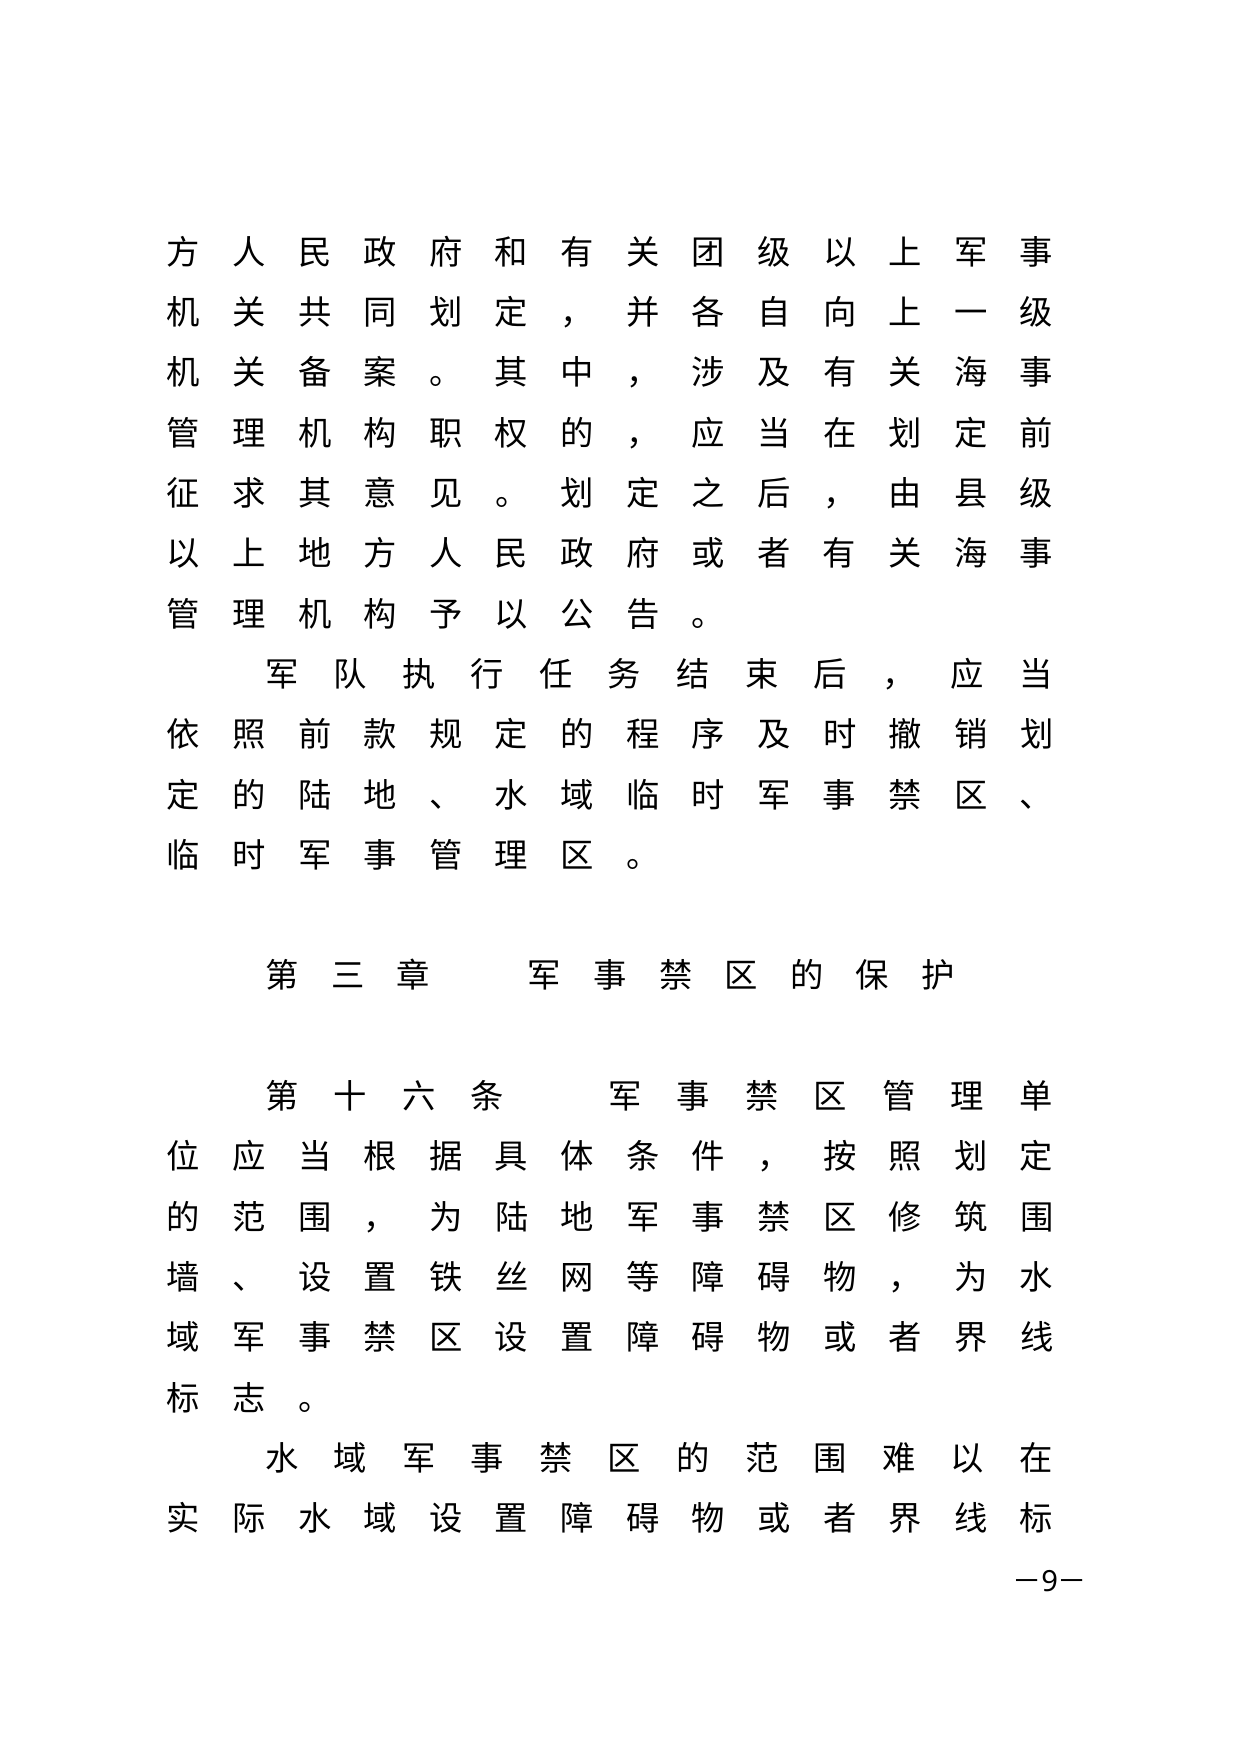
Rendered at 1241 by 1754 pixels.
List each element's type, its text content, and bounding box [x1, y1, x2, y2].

text 第三章 军事禁区的保护 [167, 943, 1085, 1003]
text 军队执行任务结束后，应当依照前款规定的程序及时撤销划定的陆地、水域临时军事禁区、临时军事管理区。 [167, 642, 1085, 883]
text 第十六条 军事禁区管理单位应当根据具体条件，按照划定的范围，为陆地军事禁区修筑围墙、设置铁丝网等障碍物，为水域军事禁区设置障碍物或者界线标志。 [167, 1064, 1085, 1426]
text 水域军事禁区的范围难以在实际水域设置障碍物或者界线标志的，有关海事管理机构应当向社会公告水域军事禁区的位置和边界。海域的军事禁区应当在海图上标明。 [167, 1426, 1085, 1546]
text 第十五条 军队为执行任务设置的临时军事设施需要划定陆地、水域临时军事禁区、临时军事管理区范围的，由县级以上地方人民政府和有关团级以上军事机关共同划定，并各自向上一级机关备案。其中，涉及有关海事管理机构职权的，应当在划定前征求其意见。划定之后，由县级以上地方人民政府或者有关海事管理机构予以公告。 [167, 219, 1085, 642]
